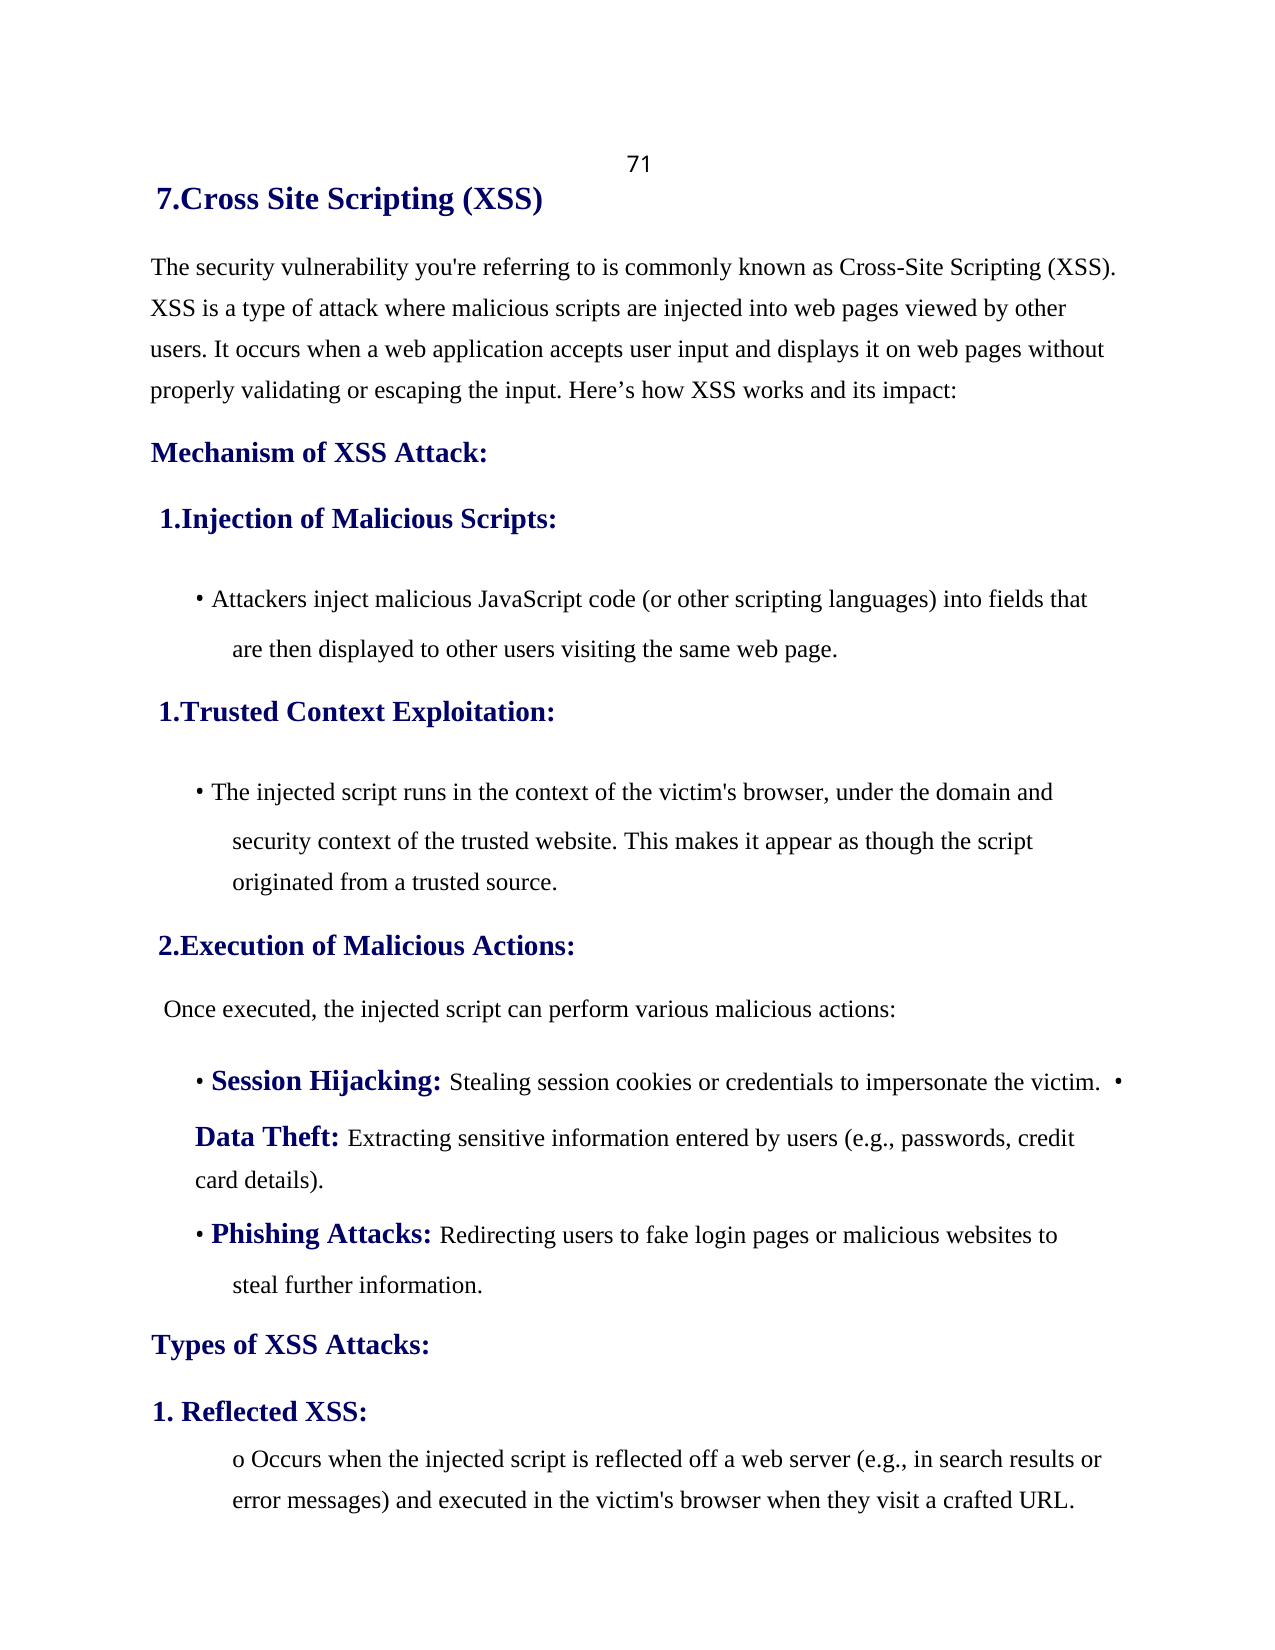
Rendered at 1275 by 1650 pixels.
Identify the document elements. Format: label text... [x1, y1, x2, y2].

text 1.Trusted Context Exploitation: [158, 694, 1173, 728]
text 1. Reflected XSS: [152, 1394, 1173, 1427]
text o Occurs when the injected script is reflected off a web server (e.g., in search results or error messages) and executed in the victim's browser when they visit a crafted URL. [232, 1444, 1107, 1514]
text Once executed, the injected script can perform various malicious actions: [163, 994, 1173, 1023]
text 7.Cross Site Scripting (XSS) [150, 179, 1173, 216]
text The security vulnerability you're referring to is commonly known as Cross-Site Scripting (XSS). XSS is a type of attack where malicious scripts are injected into web pages viewed by other users. It occurs when a web application accepts user input and displays it on web pages without properly validating or escaping the input. Here’s how XSS works and its impact: [150, 252, 1123, 403]
text • The injected script runs in the context of the victim's browser, under the domain and security context of the trusted website. This makes it appear as though the script originated from a trusted source. [195, 763, 1079, 896]
text 2.Execution of Malicious Actions: [158, 928, 1173, 962]
text 1.Injection of Malicious Scripts: [159, 502, 1173, 535]
text • Attackers inject malicious JavaScript code (or other scripting languages) into fields that are then displayed to other users visiting the same web page. [195, 570, 1114, 662]
text • Session Hijacking: Stealing session cookies or credentials to impersonate the victim. • Data Theft: Extracting sensitive information entered by users (e.g., passwords, credit card details). [195, 1054, 1128, 1194]
text Mechanism of XSS Attack: [151, 435, 1173, 469]
text 71 [626, 148, 1173, 179]
text Types of XSS Attacks: [151, 1327, 1173, 1361]
text • Phishing Attacks: Redirecting users to fake login pages or malicious websites to steal further information. [195, 1206, 1083, 1298]
